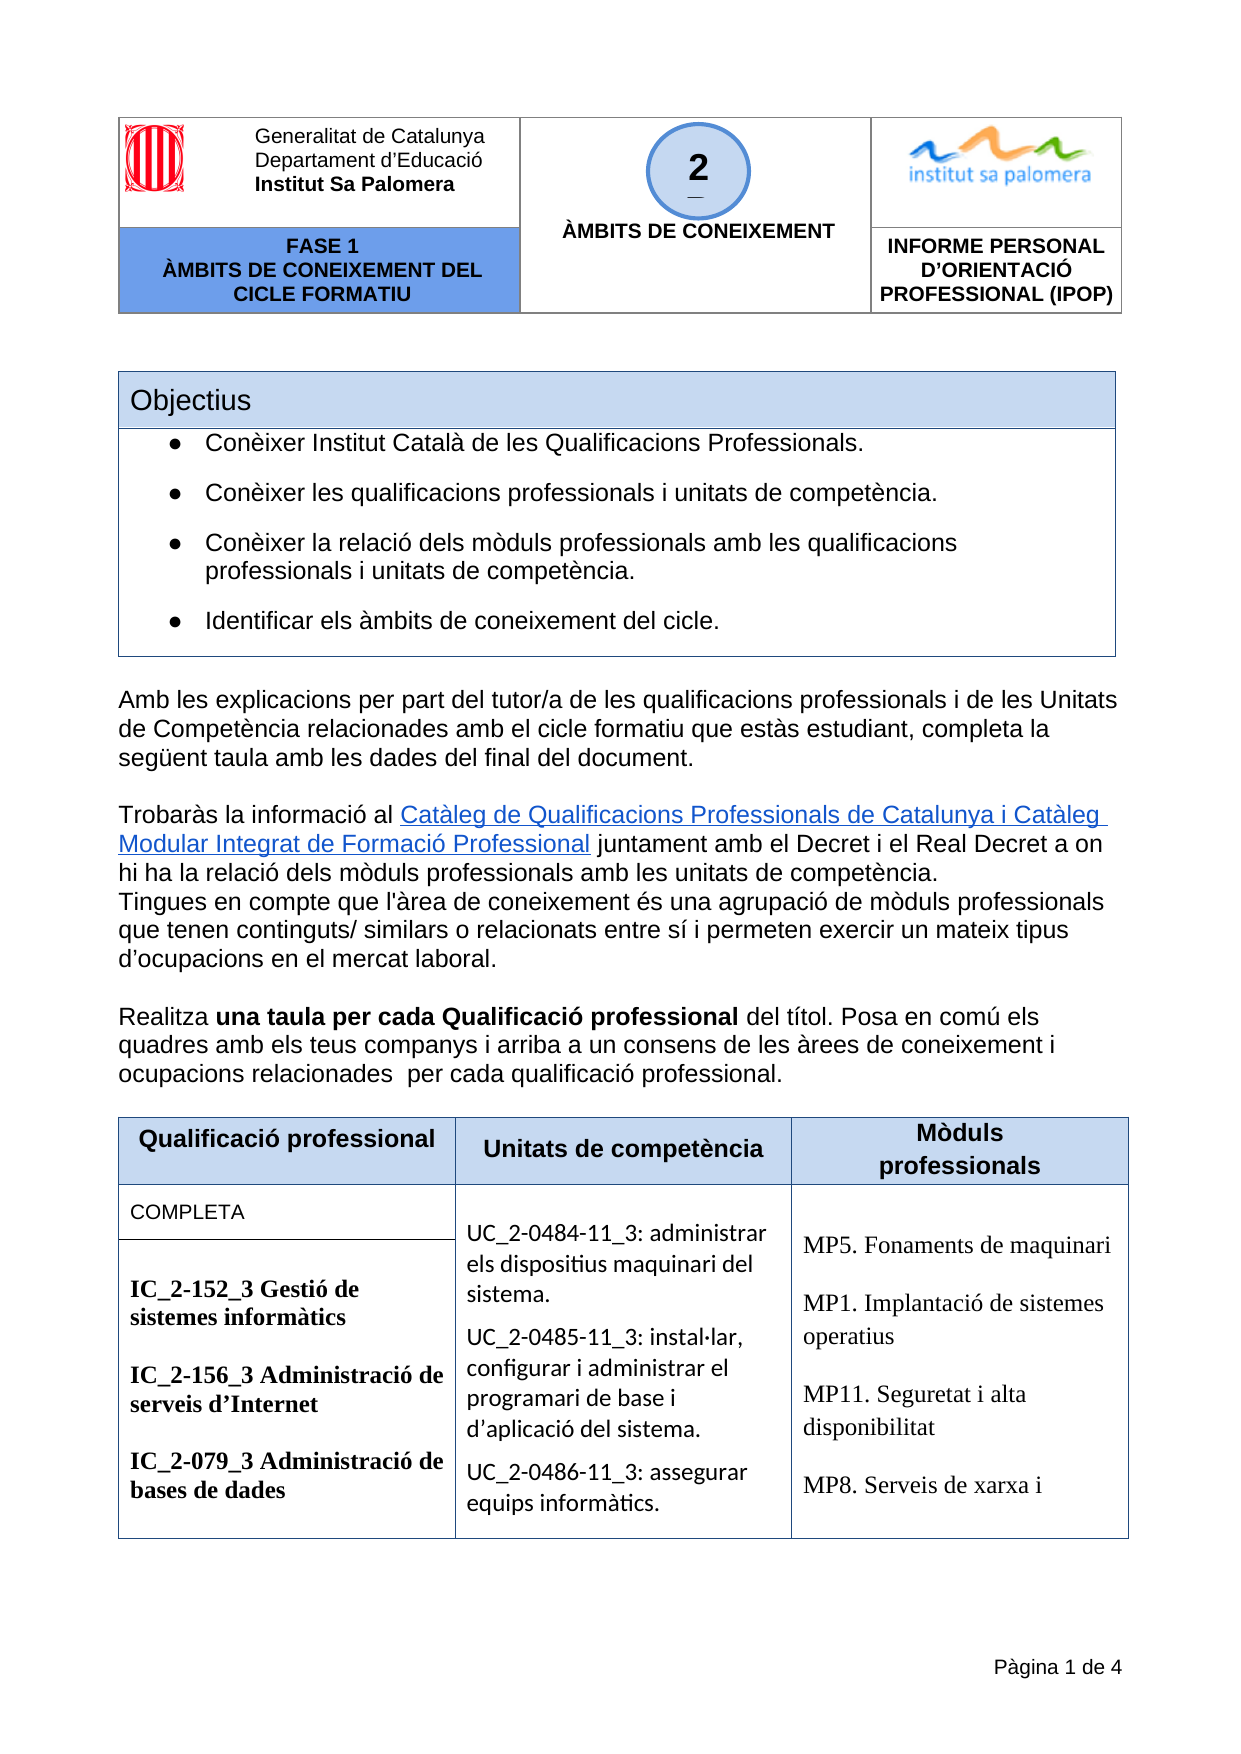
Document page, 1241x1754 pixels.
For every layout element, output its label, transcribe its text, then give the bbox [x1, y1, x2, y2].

table_cell Conèixer Institut Català de les Qualificacions Professionals. Conèixer les qualificacions professionals i unitats de competència. Conèixer la relació dels mòduls professionals amb les qualificacions professionals i unitats de competència. Identificar els àmbits de coneixement del cicle. [119, 429, 1115, 656]
table_header Qualificació professional [119, 1118, 455, 1184]
table_cell IC_2-152_3 Gestió de sistemes informàtics IC_2-156_3 Administració de serveis d’Internet IC_2-079_3 Administració de bases de dades [119, 1240, 455, 1538]
table_header Objectius [119, 372, 1115, 427]
text Amb les explicacions per part del tutor/a de les qualificacions professionals i de les Unitats de Competència relacionades amb el cicle formatiu que estàs estudiant, completa la següent taula amb les dades del final del document. [118, 685, 1122, 772]
picture [125, 124, 184, 192]
table_cell COMPLETA [119, 1185, 455, 1239]
table_cell MP5. Fonaments de maquinari MP1. Implantació de sistemes operatius MP11. Seguretat i alta disponibilitat MP8. Serveis de xarxa i Internet MP6. Administració de sistemes operatius MP1. Implantació de sistemes operatius MP5. Fonaments de maquinari MP10. Administració de sistemes gestors de bases de dades MP2. Gestió de bases de dades [792, 1185, 1128, 1538]
table_header Mòduls professionals [792, 1118, 1128, 1184]
table_header Unitats de competència [456, 1118, 791, 1184]
picture [898, 124, 1095, 188]
text Tingues en compte que l'àrea de coneixement és una agrupació de mòduls professionals que tenen continguts/ similars o relacionats entre sí i permeten exercir un mateix tipus d’ocupacions en el mercat laboral. [118, 887, 1122, 973]
table_cell UC_2-0484-11_3: administrar els dispositius maquinari del sistema. UC_2-0485-11_3: instal·lar, configurar i administrar el programari de base i d’aplicació del sistema. UC_2-0486-11_3: assegurar equips informàtics. UC_2-0495-11_3: instal·lar, configurar i administrar el programari per gestionar un entorn web. UC_2-0496-11_3: instal·lar, configurar i administrar serveis de missatgeria electrònica. UC_2-0497-11_3: instal·lar, configurar i administrar serveis de transferència d’arxius i multimèdia. UC_2-0490-11_3: gestionar serveis en el sistema informàtic. UC_2-0223-11_3: configurar i explotar sistemes informàtics. UC_2-0224-11_3: configurar i gestionar un sistema gestor de bases de dades. UC_2-0225-11_3: configurar i gestionar la base de dades. [456, 1185, 791, 1538]
text Realitza una taula per cada Qualificació professional del títol. Posa en comú els quadres amb els teus companys i arriba a un consens de les àrees de coneixement i ocupacions relacionades per cada qualificació professional. [118, 1002, 1122, 1088]
text Trobaràs la informació al Catàleg de Qualificacions Professionals de Catalunya i Catàleg Modular Integrat de Formació Professional juntament amb el Decret i el Real Decret a on hi ha la relació dels mòduls professionals amb les unitats de competència. [118, 800, 1122, 887]
